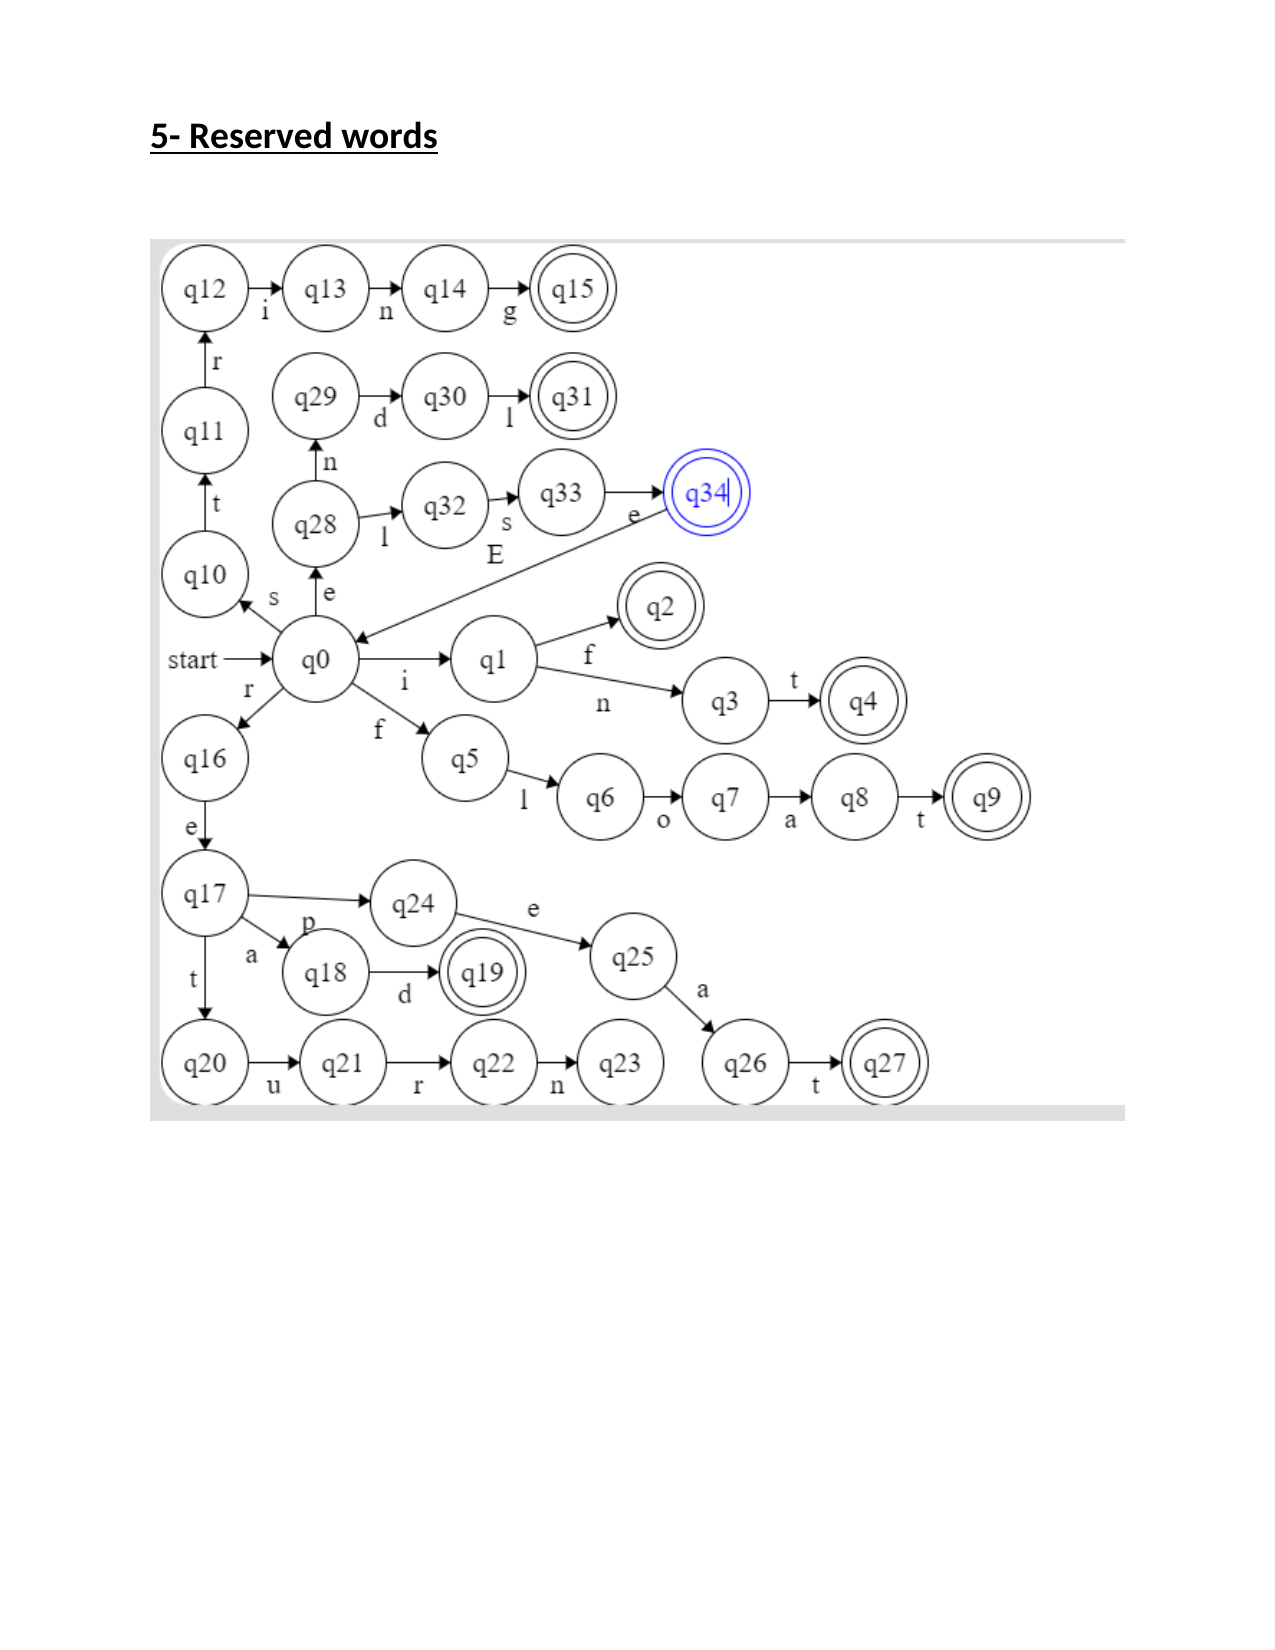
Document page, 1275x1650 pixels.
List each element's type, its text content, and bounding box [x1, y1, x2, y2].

picture [150, 239, 1125, 1121]
text 5- Reserved words [150, 112, 1125, 158]
